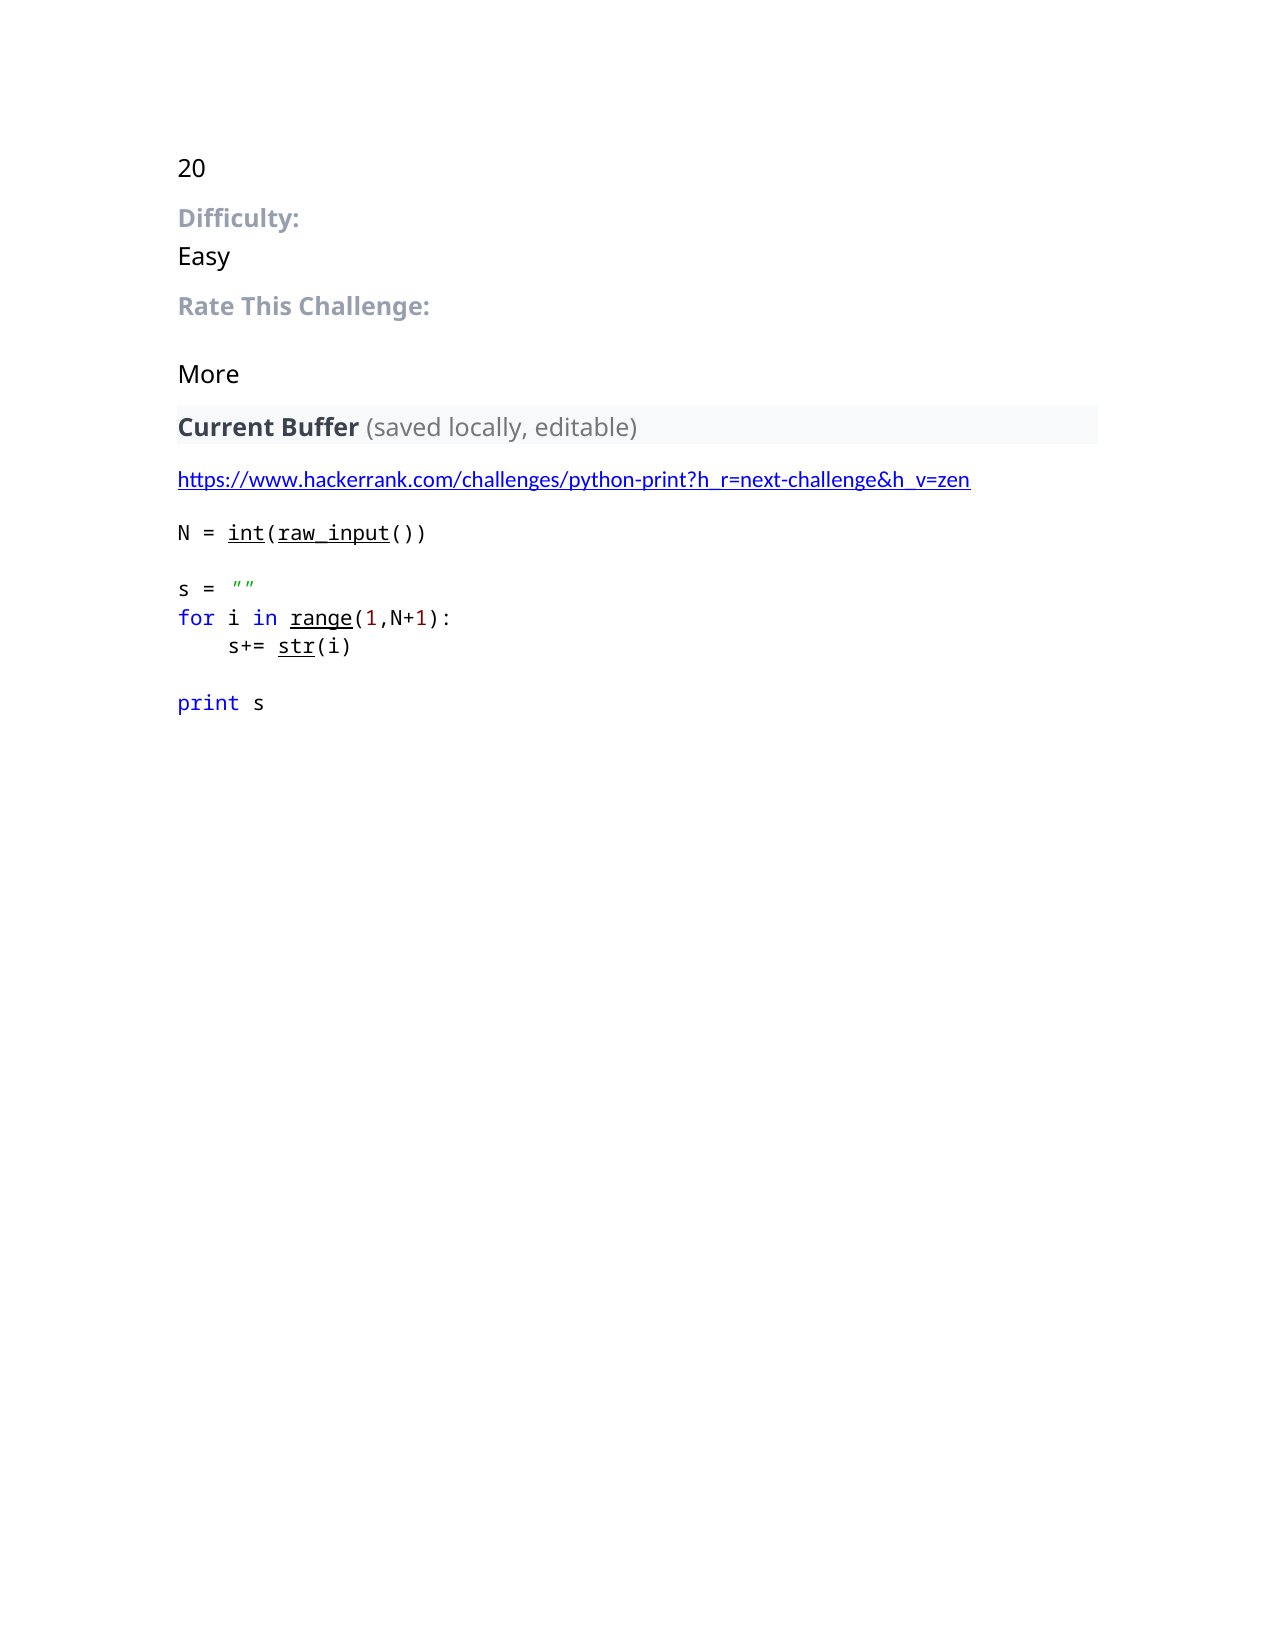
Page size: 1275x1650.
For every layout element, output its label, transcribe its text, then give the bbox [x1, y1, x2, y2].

text Difficulty: [177, 185, 1098, 235]
text N = int(raw_input()) [177, 518, 1098, 546]
text print s [177, 688, 1098, 717]
text 20 [177, 148, 1098, 185]
text Current Buffer (saved locally, editable) [177, 406, 1098, 444]
text s+= str(i) [177, 631, 1098, 660]
text for i in range(1,N+1): [177, 603, 1098, 631]
text https://www.hackerrank.com/challenges/python-print?h_r=next-challenge&h_v=zen [177, 465, 1098, 493]
text s = "" [177, 574, 1098, 603]
text Easy [177, 235, 1098, 273]
text More [177, 357, 1098, 391]
text Rate This Challenge: [177, 273, 1098, 323]
